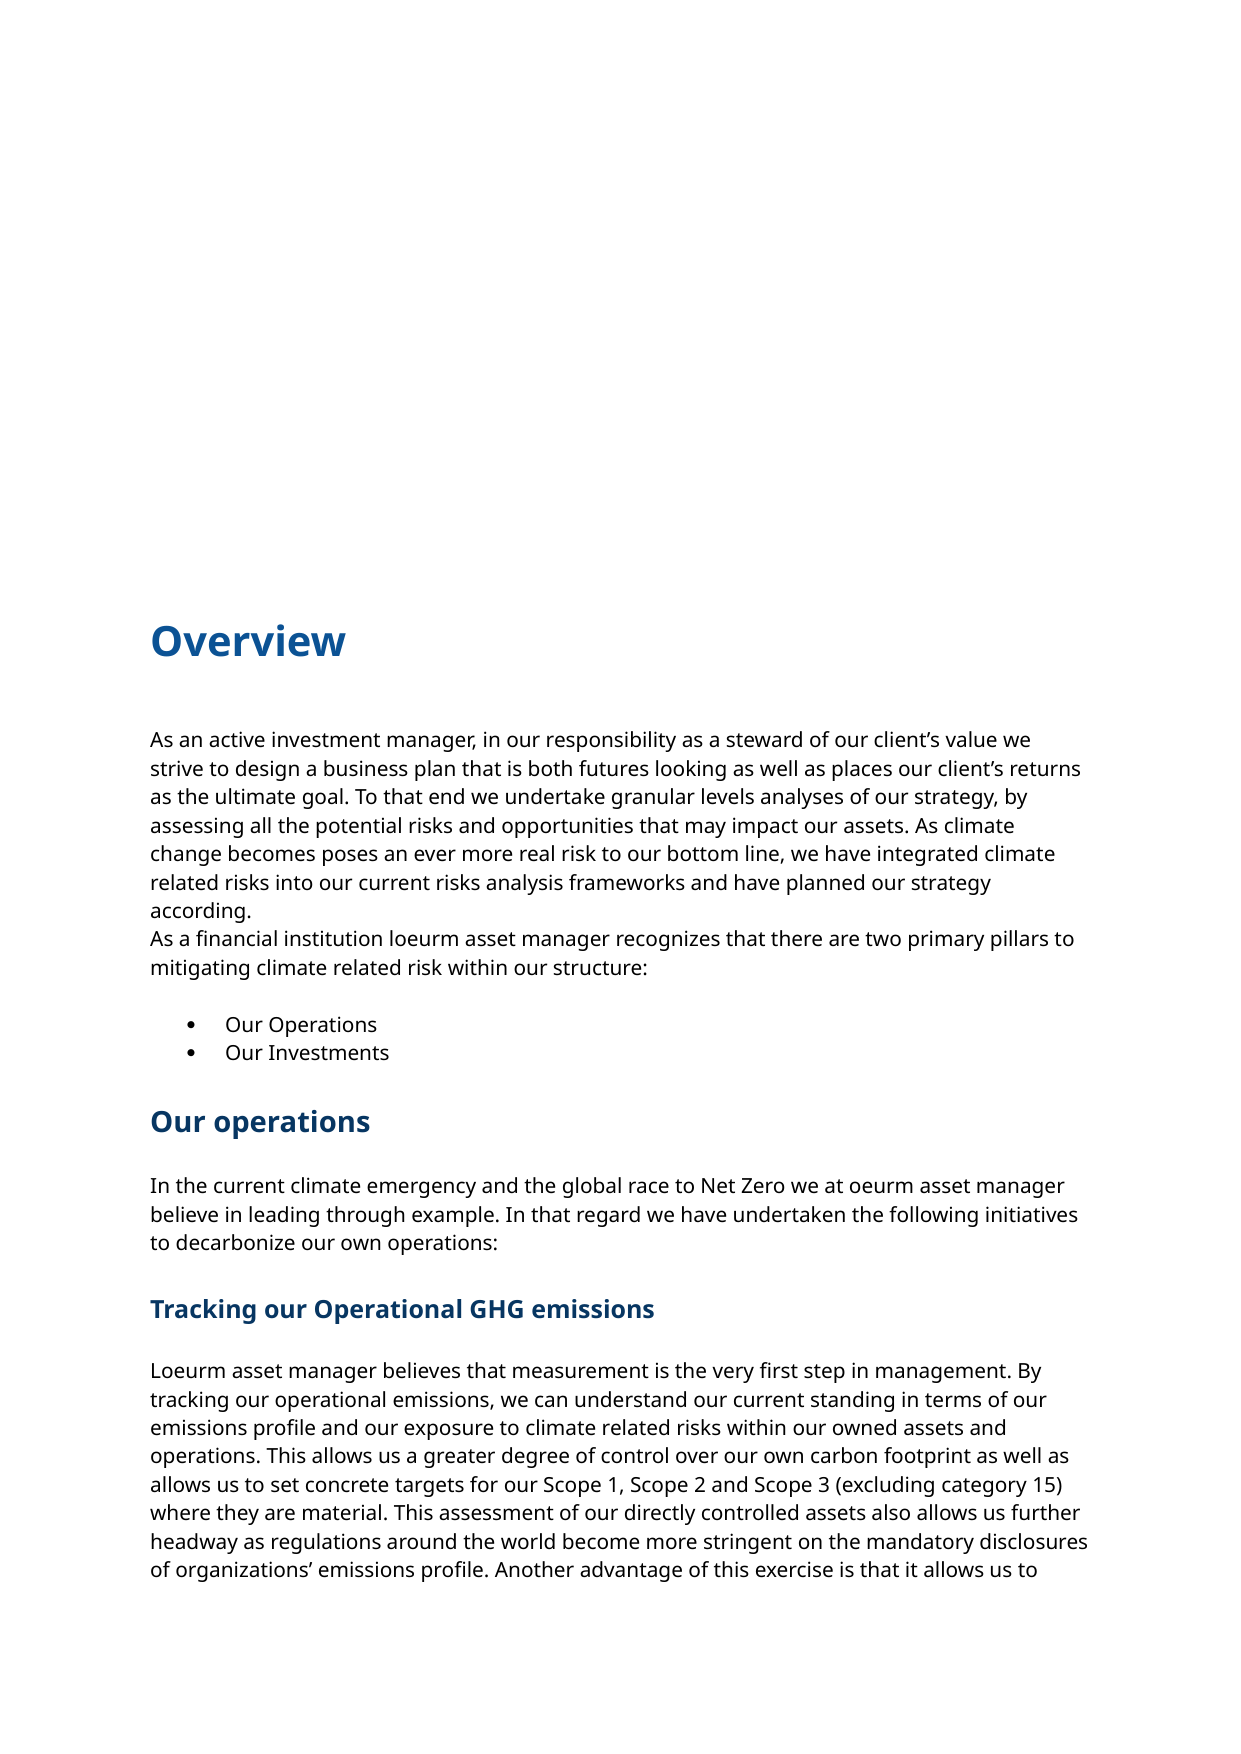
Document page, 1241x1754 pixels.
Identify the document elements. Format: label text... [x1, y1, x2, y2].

list Our Operations [187, 1010, 1090, 1038]
subtitle Overview [150, 612, 1090, 669]
subtitle Our operations [150, 1101, 1090, 1141]
text As an active investment manager, in our responsibility as a steward of our client’s value we strive to design a business plan that is both futures looking as well as places our client’s returns as the ultimate goal. To that end we undertake granular levels analyses of our strategy, by assessing all the potential risks and opportunities that may impact our assets. As climate change becomes poses an ever more real risk to our bottom line, we have integrated climate related risks into our current risks analysis frameworks and have planned our strategy according. [150, 726, 1090, 924]
text In the current climate emergency and the global race to Net Zero we at oeurm asset manager believe in leading through example. In that regard we have undertaken the following initiatives to decarbonize our own operations: [150, 1172, 1090, 1257]
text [150, 1356, 1090, 1584]
list Our Investments [187, 1038, 1090, 1067]
text As a financial institution loeurm asset manager recognizes that there are two primary pillars to mitigating climate related risk within our structure: [150, 924, 1090, 981]
subtitle Tracking our Operational GHG emissions [150, 1292, 1090, 1326]
